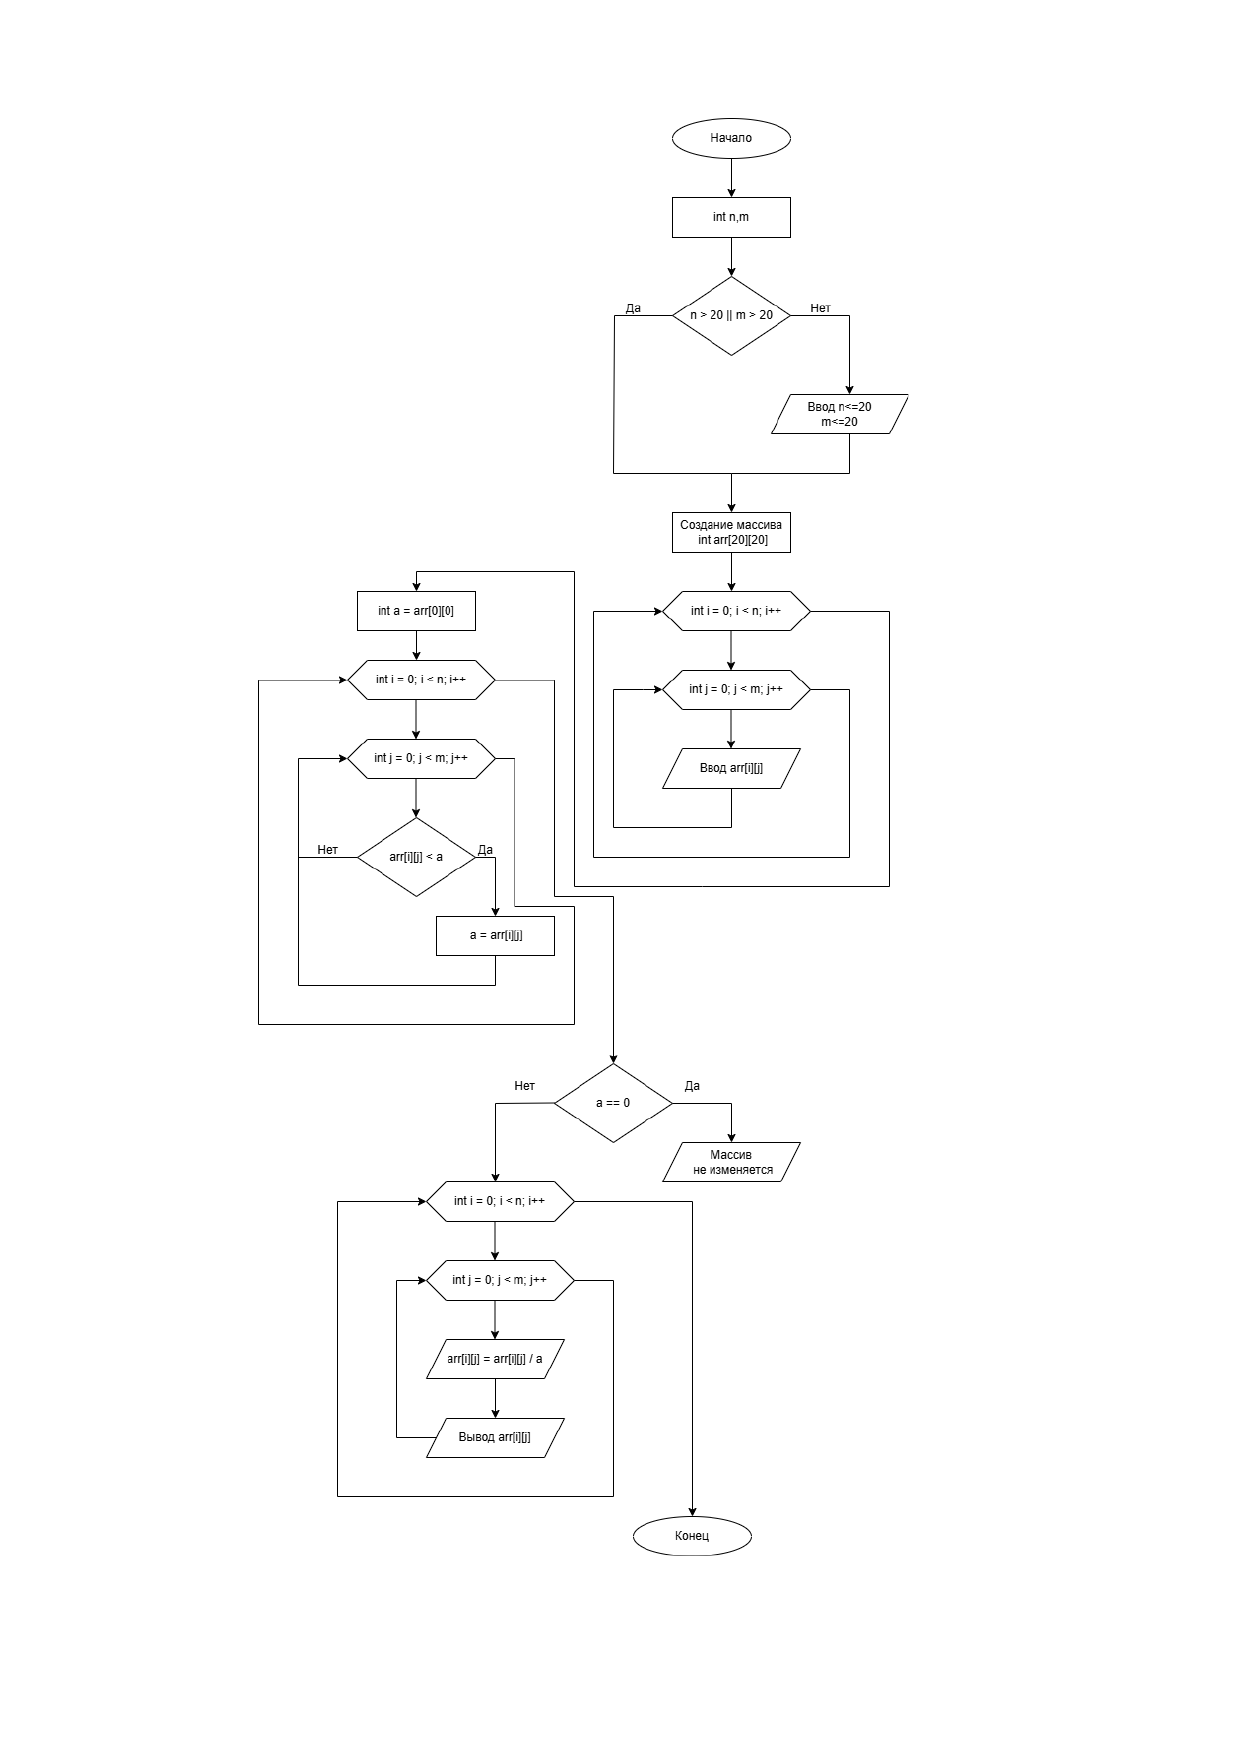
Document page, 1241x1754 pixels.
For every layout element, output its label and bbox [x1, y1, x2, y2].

picture [251, 118, 909, 1556]
